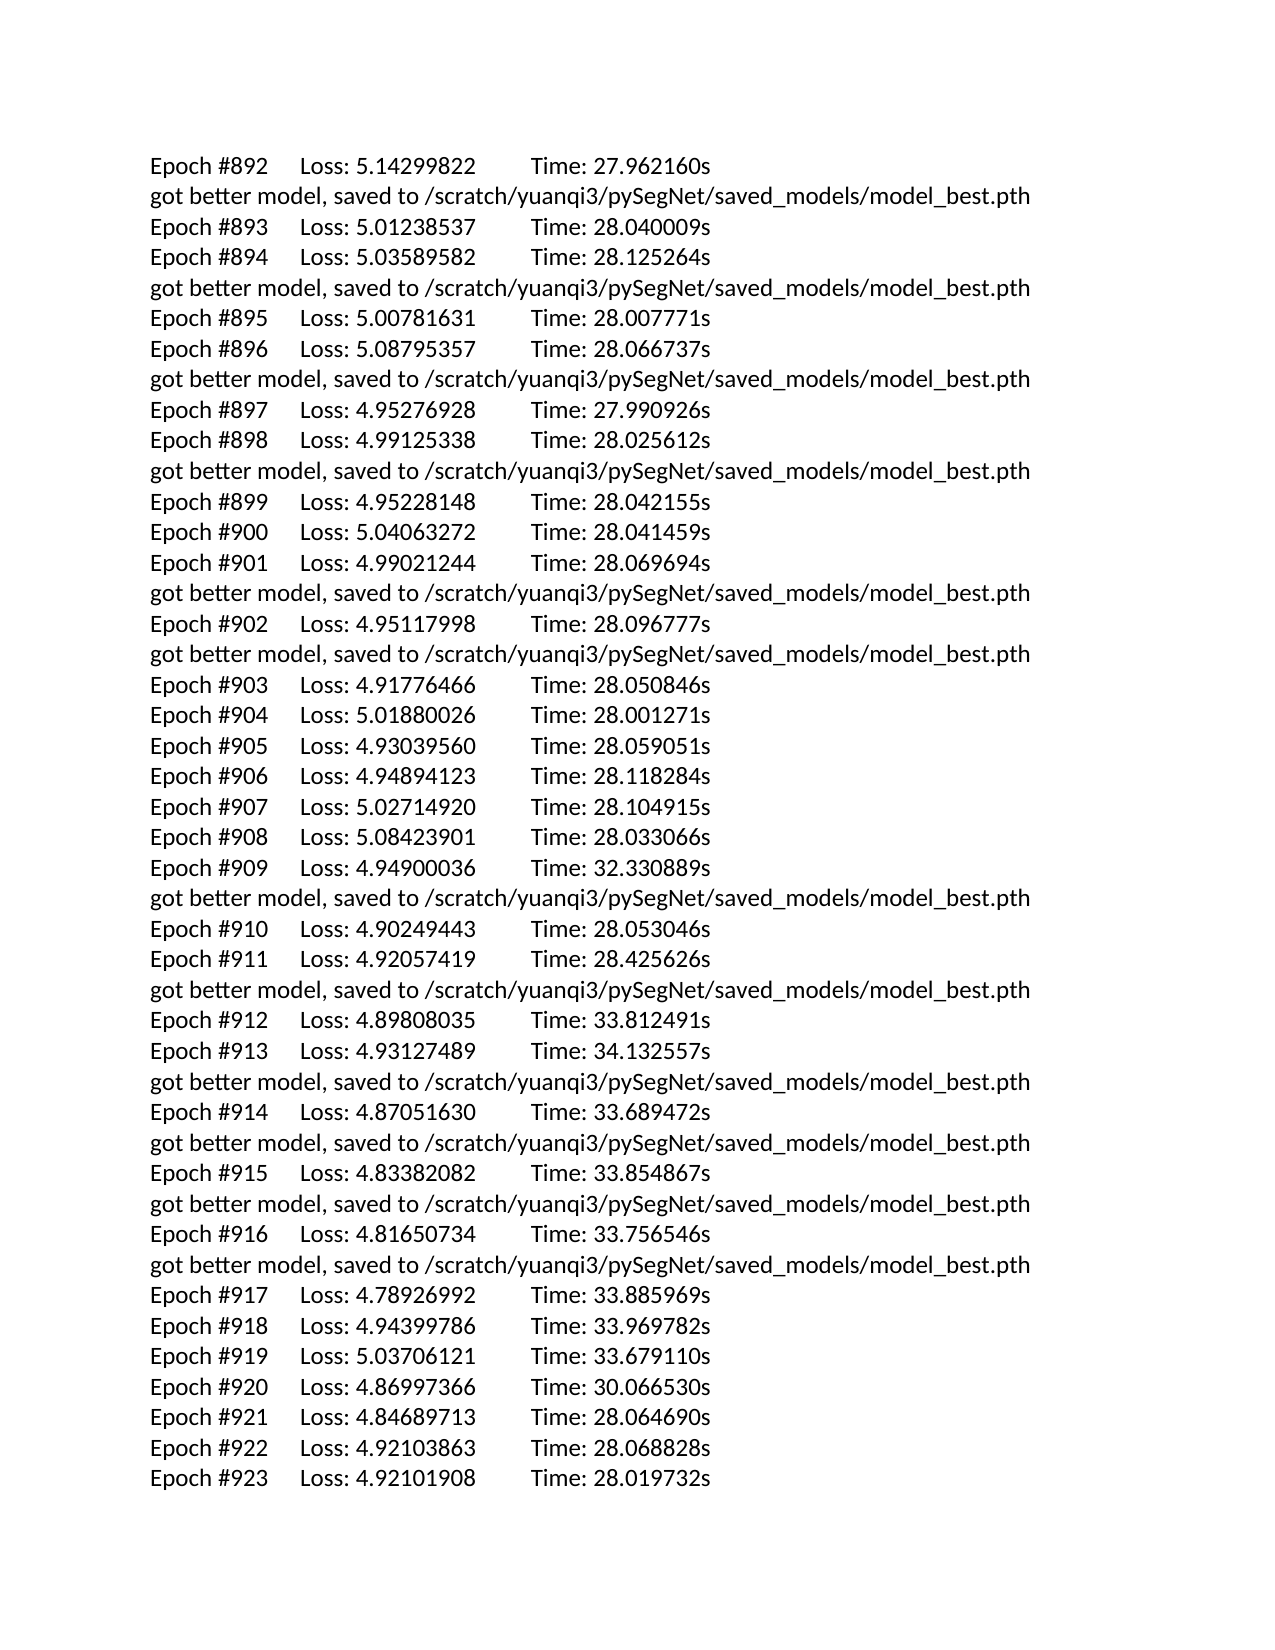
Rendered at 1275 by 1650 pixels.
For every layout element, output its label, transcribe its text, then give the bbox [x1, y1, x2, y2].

text Epoch #895 Loss: 5.00781631 Time: 28.007771s [150, 303, 1125, 333]
text Epoch #920 Loss: 4.86997366 Time: 30.066530s [150, 1371, 1125, 1401]
text Epoch #902 Loss: 4.95117998 Time: 28.096777s [150, 608, 1125, 638]
text Epoch #896 Loss: 5.08795357 Time: 28.066737s [150, 333, 1125, 364]
text Epoch #910 Loss: 4.90249443 Time: 28.053046s [150, 913, 1125, 943]
text Epoch #903 Loss: 4.91776466 Time: 28.050846s [150, 669, 1125, 699]
text Epoch #893 Loss: 5.01238537 Time: 28.040009s [150, 211, 1125, 242]
text got better model, saved to /scratch/yuanqi3/pySegNet/saved_models/model_best.pth [150, 1249, 1125, 1279]
text got better model, saved to /scratch/yuanqi3/pySegNet/saved_models/model_best.pth [150, 974, 1125, 1004]
text got better model, saved to /scratch/yuanqi3/pySegNet/saved_models/model_best.pth [150, 882, 1125, 913]
text Epoch #907 Loss: 5.02714920 Time: 28.104915s [150, 791, 1125, 821]
text Epoch #898 Loss: 4.99125338 Time: 28.025612s [150, 425, 1125, 455]
text got better model, saved to /scratch/yuanqi3/pySegNet/saved_models/model_best.pth [150, 1066, 1125, 1096]
text got better model, saved to /scratch/yuanqi3/pySegNet/saved_models/model_best.pth [150, 577, 1125, 608]
text Epoch #894 Loss: 5.03589582 Time: 28.125264s [150, 242, 1125, 272]
text got better model, saved to /scratch/yuanqi3/pySegNet/saved_models/model_best.pth [150, 455, 1125, 486]
text Epoch #923 Loss: 4.92101908 Time: 28.019732s [150, 1462, 1125, 1493]
text got better model, saved to /scratch/yuanqi3/pySegNet/saved_models/model_best.pth [150, 364, 1125, 394]
text Epoch #906 Loss: 4.94894123 Time: 28.118284s [150, 760, 1125, 791]
text Epoch #905 Loss: 4.93039560 Time: 28.059051s [150, 730, 1125, 760]
text got better model, saved to /scratch/yuanqi3/pySegNet/saved_models/model_best.pth [150, 1127, 1125, 1157]
text got better model, saved to /scratch/yuanqi3/pySegNet/saved_models/model_best.pth [150, 272, 1125, 303]
text Epoch #916 Loss: 4.81650734 Time: 33.756546s [150, 1218, 1125, 1249]
text Epoch #915 Loss: 4.83382082 Time: 33.854867s [150, 1157, 1125, 1188]
text Epoch #904 Loss: 5.01880026 Time: 28.001271s [150, 699, 1125, 730]
text Epoch #921 Loss: 4.84689713 Time: 28.064690s [150, 1401, 1125, 1432]
text Epoch #913 Loss: 4.93127489 Time: 34.132557s [150, 1035, 1125, 1066]
text Epoch #922 Loss: 4.92103863 Time: 28.068828s [150, 1432, 1125, 1462]
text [150, 181, 1125, 211]
text got better model, saved to /scratch/yuanqi3/pySegNet/saved_models/model_best.pth [150, 638, 1125, 669]
text Epoch #901 Loss: 4.99021244 Time: 28.069694s [150, 547, 1125, 577]
text Epoch #892 Loss: 5.14299822 Time: 27.962160s [150, 150, 1125, 181]
text Epoch #914 Loss: 4.87051630 Time: 33.689472s [150, 1096, 1125, 1127]
text Epoch #899 Loss: 4.95228148 Time: 28.042155s [150, 486, 1125, 516]
text Epoch #912 Loss: 4.89808035 Time: 33.812491s [150, 1004, 1125, 1035]
text Epoch #909 Loss: 4.94900036 Time: 32.330889s [150, 852, 1125, 882]
text Epoch #908 Loss: 5.08423901 Time: 28.033066s [150, 821, 1125, 852]
text Epoch #917 Loss: 4.78926992 Time: 33.885969s [150, 1279, 1125, 1310]
text Epoch #918 Loss: 4.94399786 Time: 33.969782s [150, 1310, 1125, 1340]
text Epoch #919 Loss: 5.03706121 Time: 33.679110s [150, 1340, 1125, 1371]
text Epoch #911 Loss: 4.92057419 Time: 28.425626s [150, 943, 1125, 974]
text Epoch #900 Loss: 5.04063272 Time: 28.041459s [150, 516, 1125, 547]
text Epoch #897 Loss: 4.95276928 Time: 27.990926s [150, 394, 1125, 425]
text got better model, saved to /scratch/yuanqi3/pySegNet/saved_models/model_best.pth [150, 1188, 1125, 1218]
